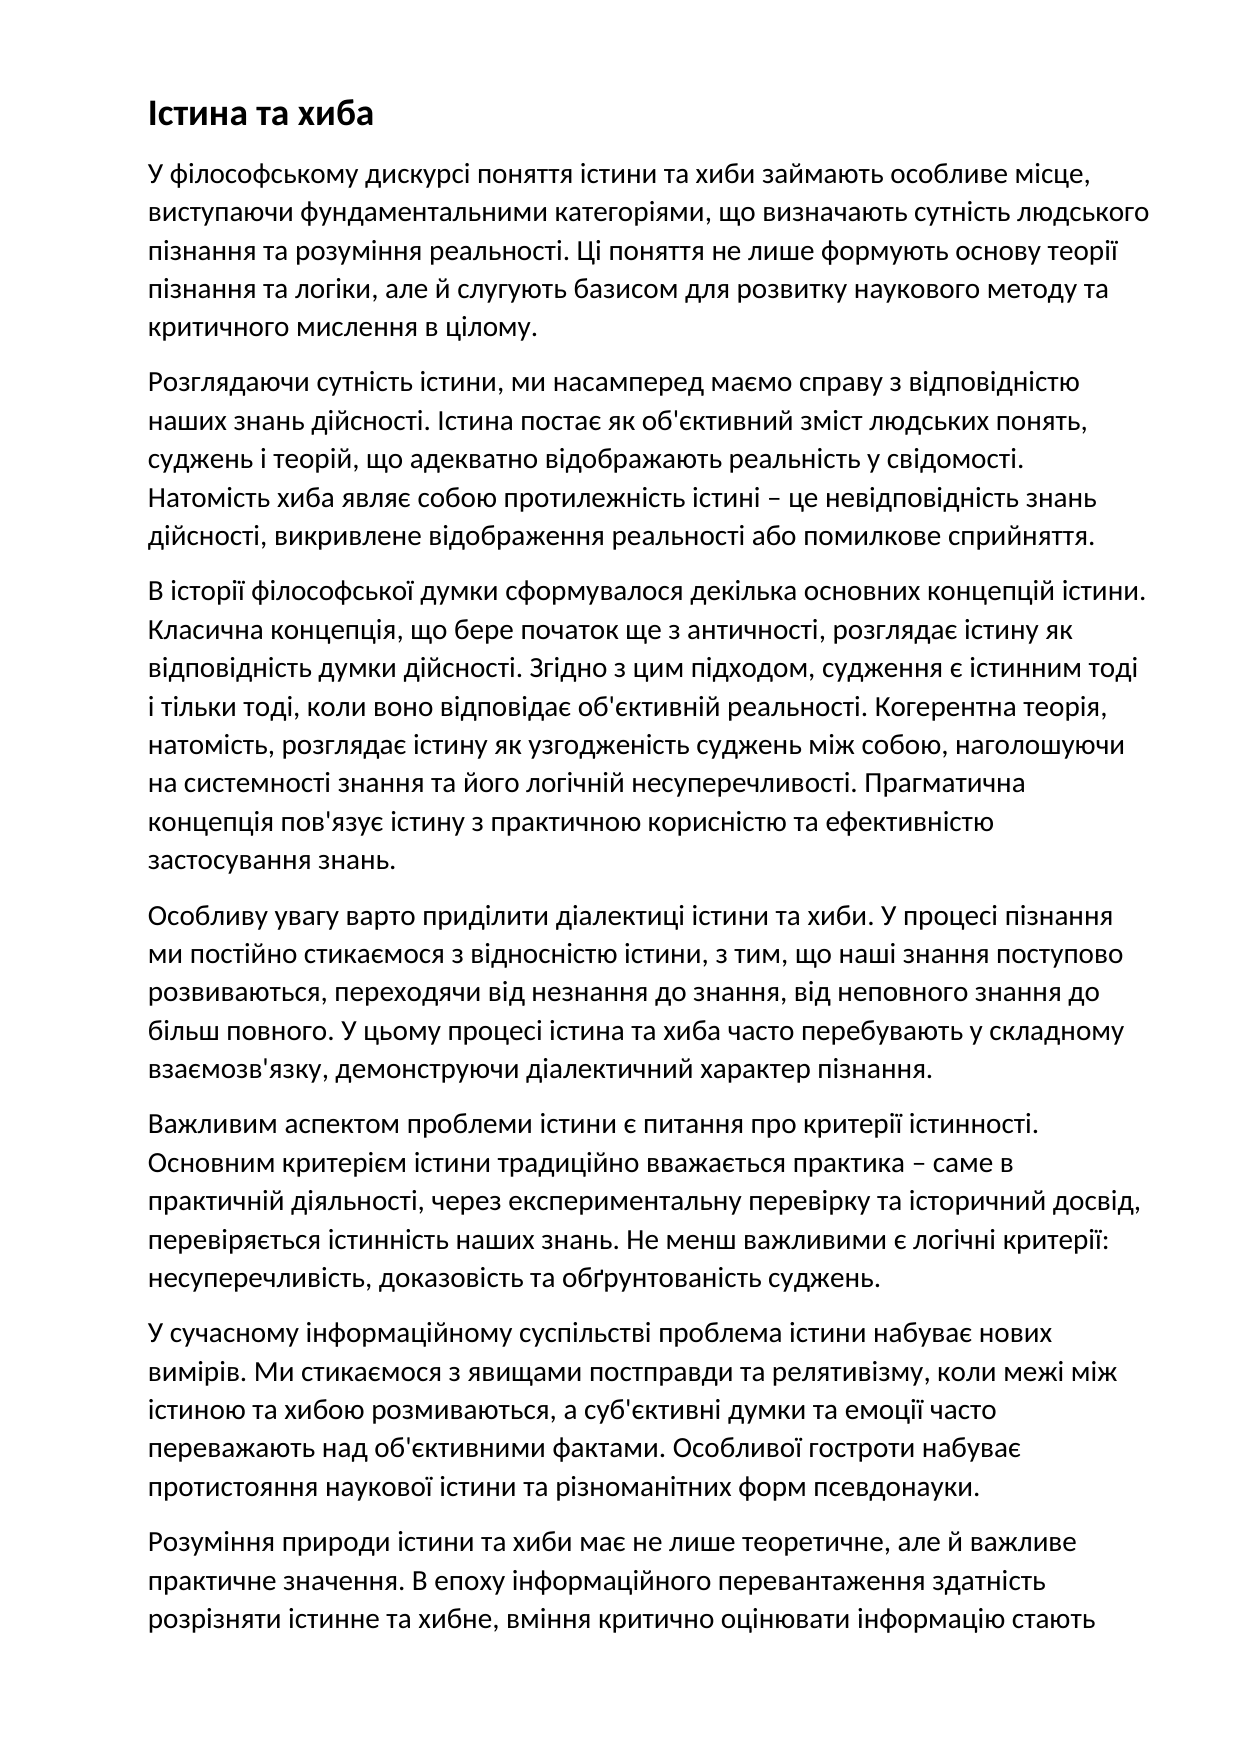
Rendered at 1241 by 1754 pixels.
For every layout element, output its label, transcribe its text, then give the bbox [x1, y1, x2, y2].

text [148, 1523, 1152, 1636]
text Важливим аспектом проблеми істини є питання про критерії істинності. Основним критерієм істини традиційно вважається практика – саме в практичній діяльності, через експериментальну перевірку та історичний досвід, перевіряється істинність наших знань. Не менш важливими є логічні критерії: несуперечливість, доказовість та обґрунтованість суджень. [148, 1105, 1152, 1295]
text У філософському дискурсі поняття істини та хиби займають особливе місце, виступаючи фундаментальними категоріями, що визначають сутність людського пізнання та розуміння реальності. Ці поняття не лише формують основу теорії пізнання та логіки, але й слугують базисом для розвитку наукового методу та критичного мислення в цілому. [148, 155, 1152, 344]
text Особливу увагу варто приділити діалектиці істини та хиби. У процесі пізнання ми постійно стикаємося з відносністю істини, з тим, що наші знання поступово розвиваються, переходячи від незнання до знання, від неповного знання до більш повного. У цьому процесі істина та хиба часто перебувають у складному взаємозв'язку, демонструючи діалектичний характер пізнання. [148, 897, 1152, 1086]
text Істина та хиба [148, 88, 1152, 134]
text В історії філософської думки сформувалося декілька основних концепцій істини. Класична концепція, що бере початок ще з античності, розглядає істину як відповідність думки дійсності. Згідно з цим підходом, судження є істинним тоді і тільки тоді, коли воно відповідає об'єктивній реальності. Когерентна теорія, натомість, розглядає істину як узгодженість суджень між собою, наголошуючи на системності знання та його логічній несуперечливості. Прагматична концепція пов'язує істину з практичною корисністю та ефективністю застосування знань. [148, 572, 1152, 877]
text Розглядаючи сутність істини, ми насамперед маємо справу з відповідністю наших знань дійсності. Істина постає як об'єктивний зміст людських понять, суджень і теорій, що адекватно відображають реальність у свідомості. Натомість хиба являє собою протилежність істині – це невідповідність знань дійсності, викривлене відображення реальності або помилкове сприйняття. [148, 363, 1152, 553]
text У сучасному інформаційному суспільстві проблема істини набуває нових вимірів. Ми стикаємося з явищами постправди та релятивізму, коли межі між істиною та хибою розмиваються, а суб'єктивні думки та емоції часто переважають над об'єктивними фактами. Особливої гостроти набуває протистояння наукової істини та різноманітних форм псевдонауки. [148, 1314, 1152, 1504]
